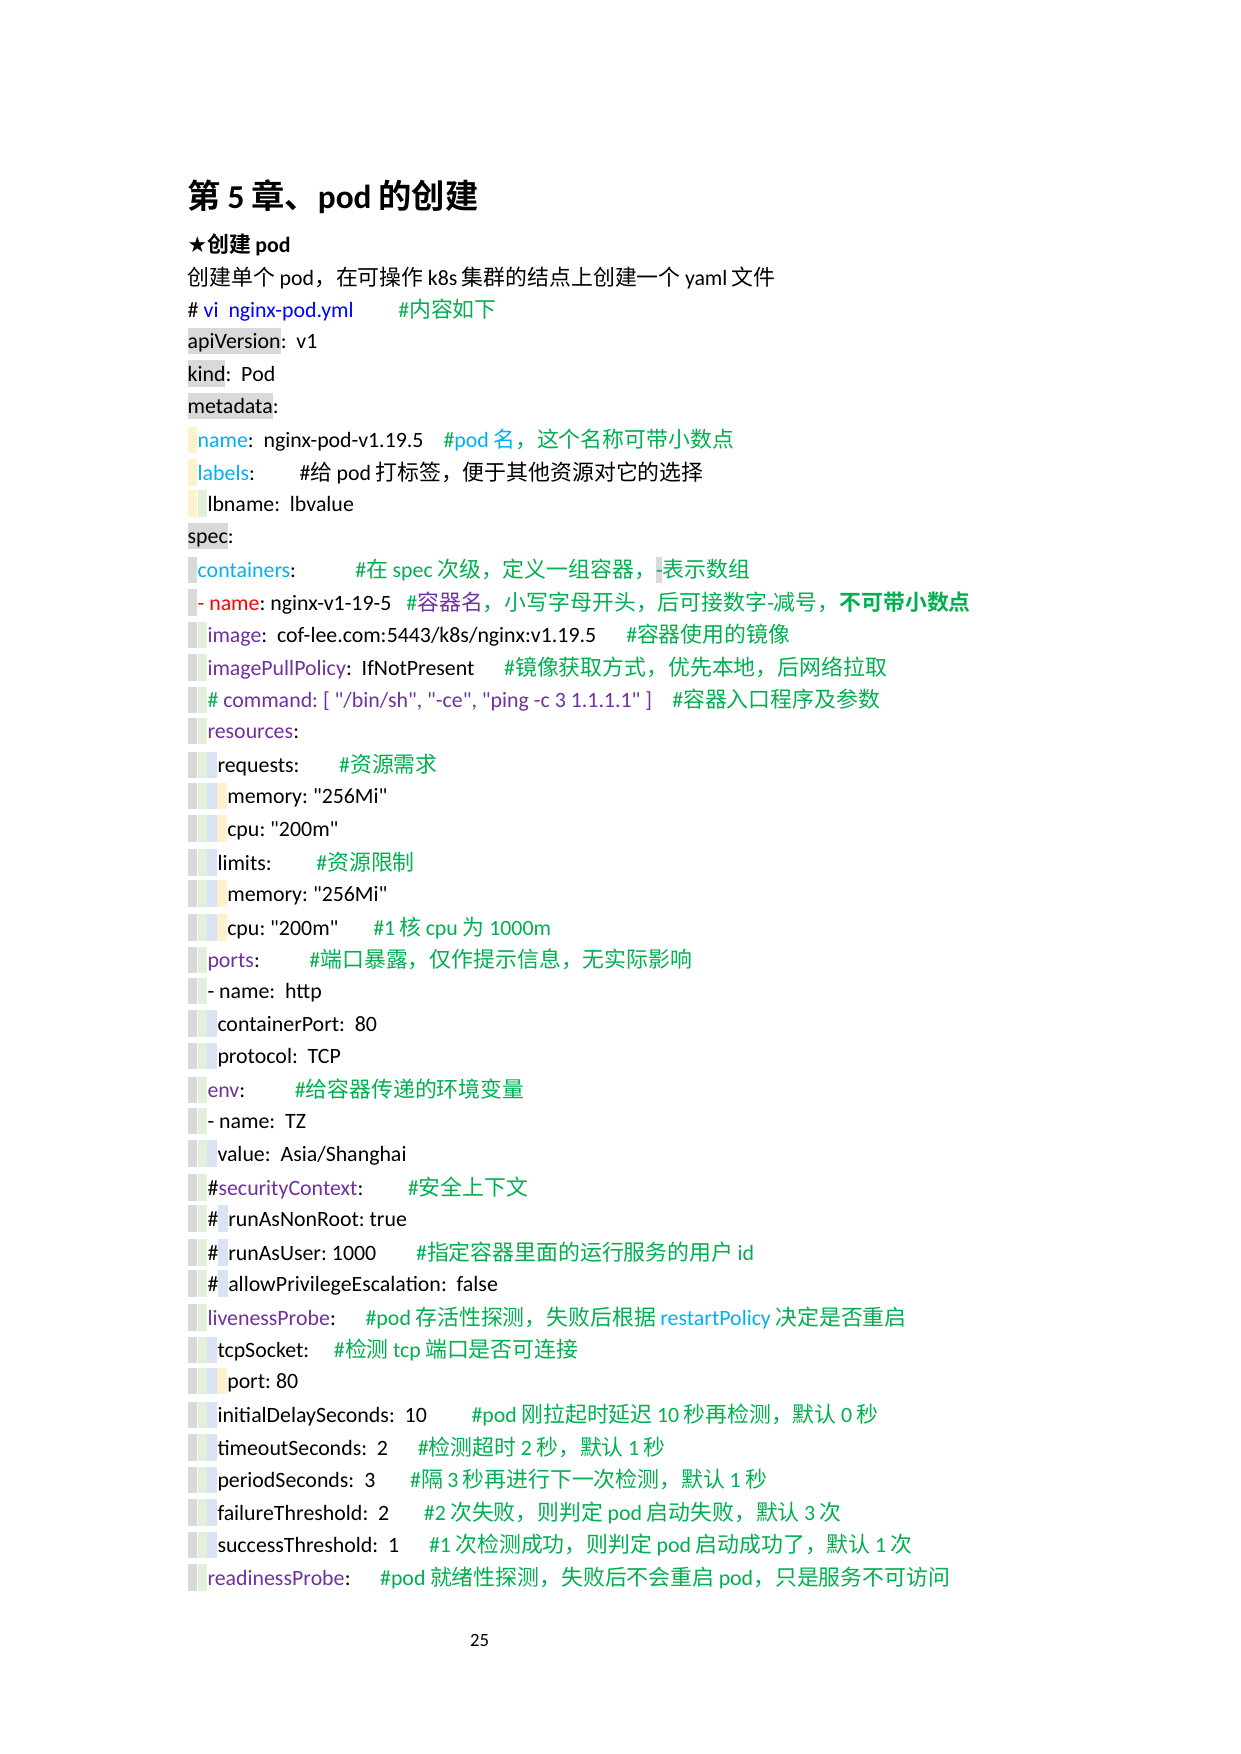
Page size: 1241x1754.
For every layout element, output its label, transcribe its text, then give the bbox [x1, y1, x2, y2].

text initialDelaySeconds: 10 #pod刚拉起时延迟10秒再检测，默认0秒 [187, 1397, 1053, 1429]
text name: nginx-pod-v1.19.5 #pod名，这个名称可带小数点 [187, 422, 1053, 454]
text #securityContext: #安全上下文 [187, 1169, 1053, 1202]
text memory: "256Mi" [187, 779, 1053, 812]
text - name: http [187, 974, 1053, 1007]
text resources: [187, 714, 1053, 747]
text 创建单个pod，在可操作k8s集群的结点上创建一个yaml文件 [187, 259, 1053, 292]
text ★创建pod [187, 227, 1053, 259]
text metadata: [187, 389, 1053, 422]
text tcpSocket: #检测tcp端口是否可连接 [187, 1332, 1053, 1364]
text containerPort: 80 [187, 1007, 1053, 1039]
text - name: TZ [187, 1104, 1053, 1137]
text # runAsNonRoot: true [187, 1202, 1053, 1234]
text port: 80 [187, 1364, 1053, 1397]
text cpu: "200m" #1核cpu为 1000m [187, 909, 1053, 942]
text value: Asia/Shanghai [187, 1137, 1053, 1169]
text # vi nginx-pod.yml #内容如下 [187, 292, 1053, 324]
text readinessProbe: #pod就绪性探测，失败后不会重启pod，只是服务不可访问 [187, 1559, 1053, 1592]
text failureThreshold: 2 #2次失败，则判定pod启动失败，默认3次 [187, 1494, 1053, 1527]
text lbname: lbvalue [187, 487, 1053, 519]
text spec: [187, 519, 1053, 552]
text # allowPrivilegeEscalation: false [187, 1267, 1053, 1299]
text ports: #端口暴露，仅作提示信息，无实际影响 [187, 942, 1053, 974]
text timeoutSeconds: 2 #检测超时2秒，默认1秒 [187, 1429, 1053, 1462]
text kind: Pod [187, 357, 1053, 389]
text - name: nginx-v1-19-5 #容器名，小写字母开头，后可接数字-减号，不可带小数点 [187, 584, 1053, 617]
text periodSeconds: 3 #隔3秒再进行下一次检测，默认1秒 [187, 1462, 1053, 1494]
text env: #给容器传递的环境变量 [187, 1072, 1053, 1104]
text containers: #在spec次级，定义一组容器，-表示数组 [187, 552, 1053, 584]
text labels: #给pod打标签，便于其他资源对它的选择 [187, 454, 1053, 487]
text # command: [ "/bin/sh", "-ce", "ping -c 3 1.1.1.1" ] #容器入口程序及参数 [187, 682, 1053, 714]
text 第5章、pod的创建 [187, 162, 1053, 227]
text # runAsUser: 1000 #指定容器里面的运行服务的用户id [187, 1234, 1053, 1267]
text protocol: TCP [187, 1039, 1053, 1072]
text requests: #资源需求 [187, 747, 1053, 779]
text imagePullPolicy: IfNotPresent #镜像获取方式，优先本地，后网络拉取 [187, 649, 1053, 682]
text livenessProbe: #pod存活性探测，失败后根据restartPolicy决定是否重启 [187, 1299, 1053, 1332]
text image: cof-lee.com:5443/k8s/nginx:v1.19.5 #容器使用的镜像 [187, 617, 1053, 649]
text memory: "256Mi" [187, 877, 1053, 909]
text apiVersion: v1 [187, 324, 1053, 357]
text cpu: "200m" [187, 812, 1053, 844]
text successThreshold: 1 #1次检测成功，则判定pod启动成功了，默认1次 [187, 1527, 1053, 1559]
text limits: #资源限制 [187, 844, 1053, 877]
